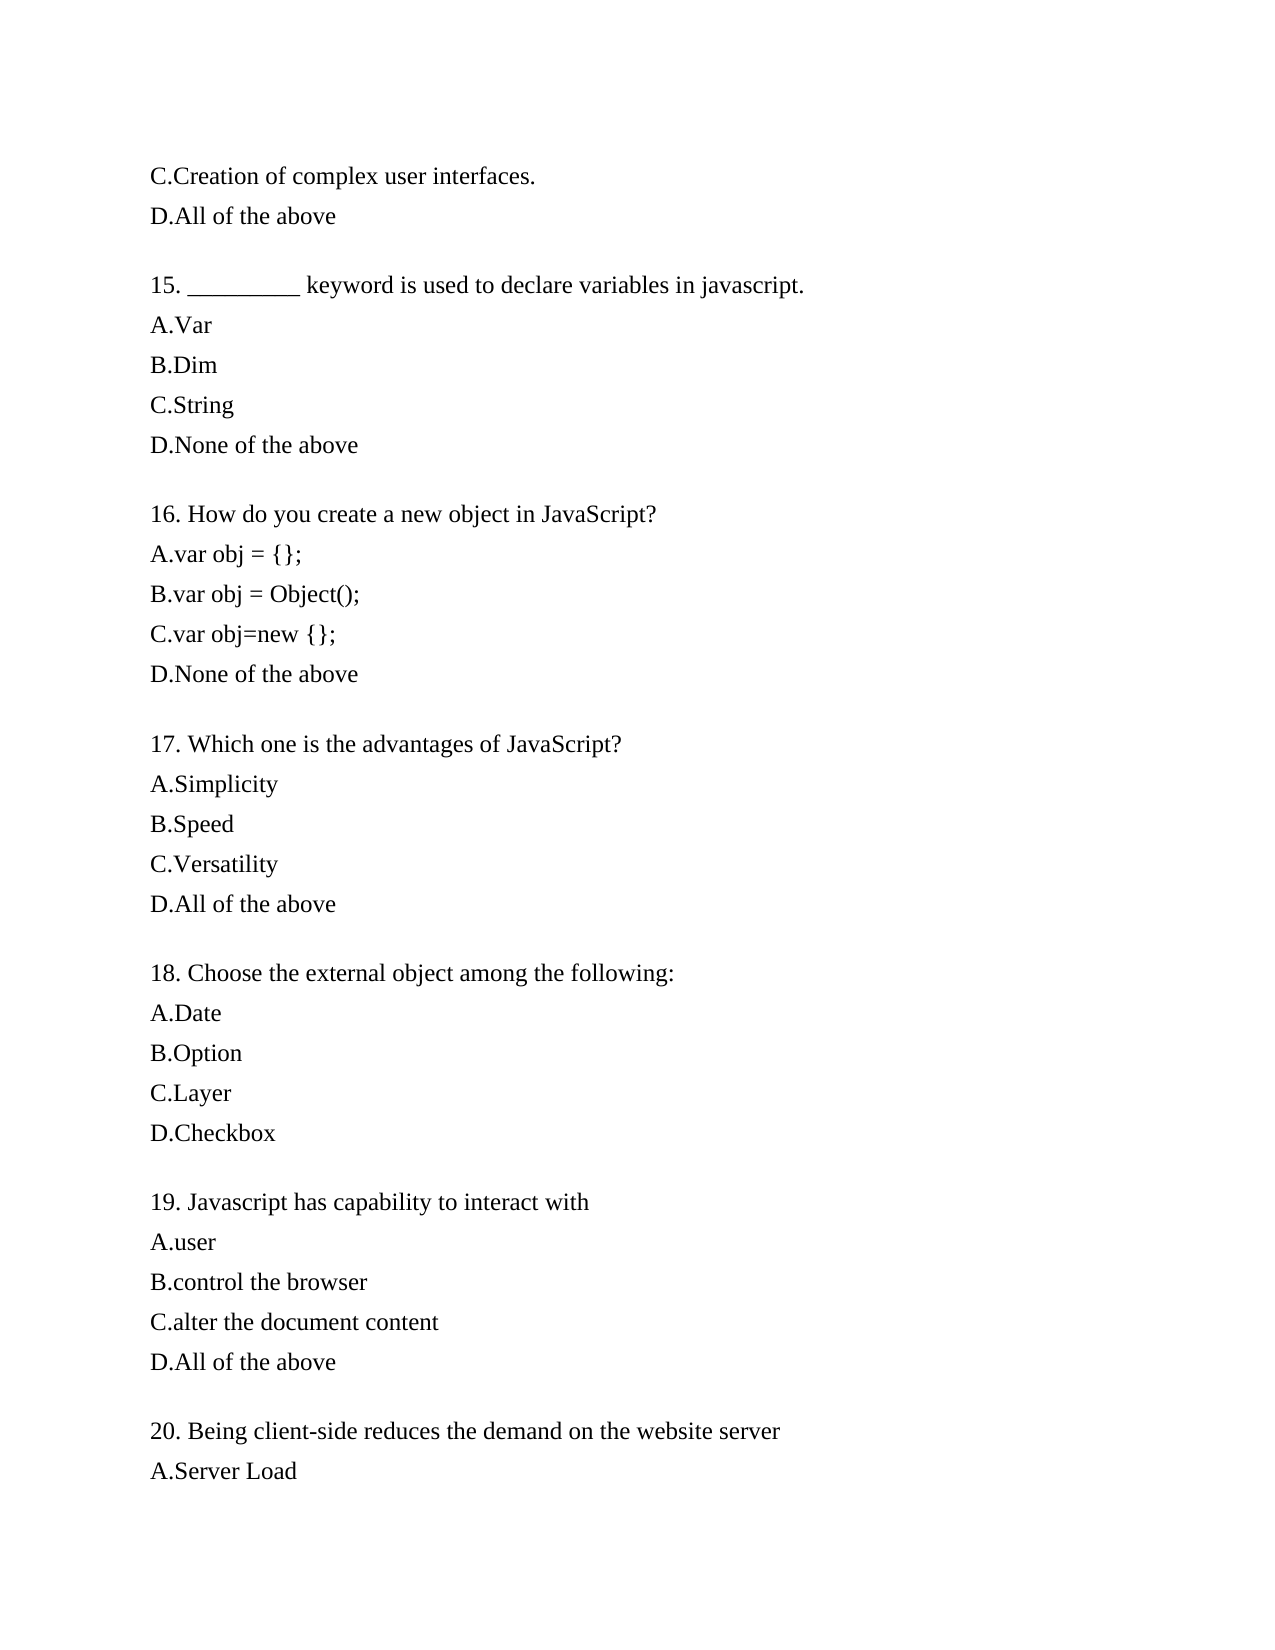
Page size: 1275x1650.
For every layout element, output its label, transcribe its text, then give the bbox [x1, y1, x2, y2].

text 18. Choose the external object among the following: A.Date B.Option C.Layer D.Checkbox [150, 947, 1125, 1147]
text 15. _________ keyword is used to declare variables in javascript. A.Var B.Dim C.String D.None of the above [150, 259, 1125, 459]
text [150, 150, 1125, 230]
text 19. Javascript has capability to interact with A.user B.control the browser C.alter the document content D.All of the above [150, 1176, 1125, 1376]
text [150, 1405, 1125, 1485]
text 17. Which one is the advantages of JavaScript? A.Simplicity B.Speed C.Versatility D.All of the above [150, 717, 1125, 917]
text 16. How do you create a new object in JavaScript? A.var obj = {}; B.var obj = Object(); C.var obj=new {}; D.None of the above [150, 488, 1125, 688]
